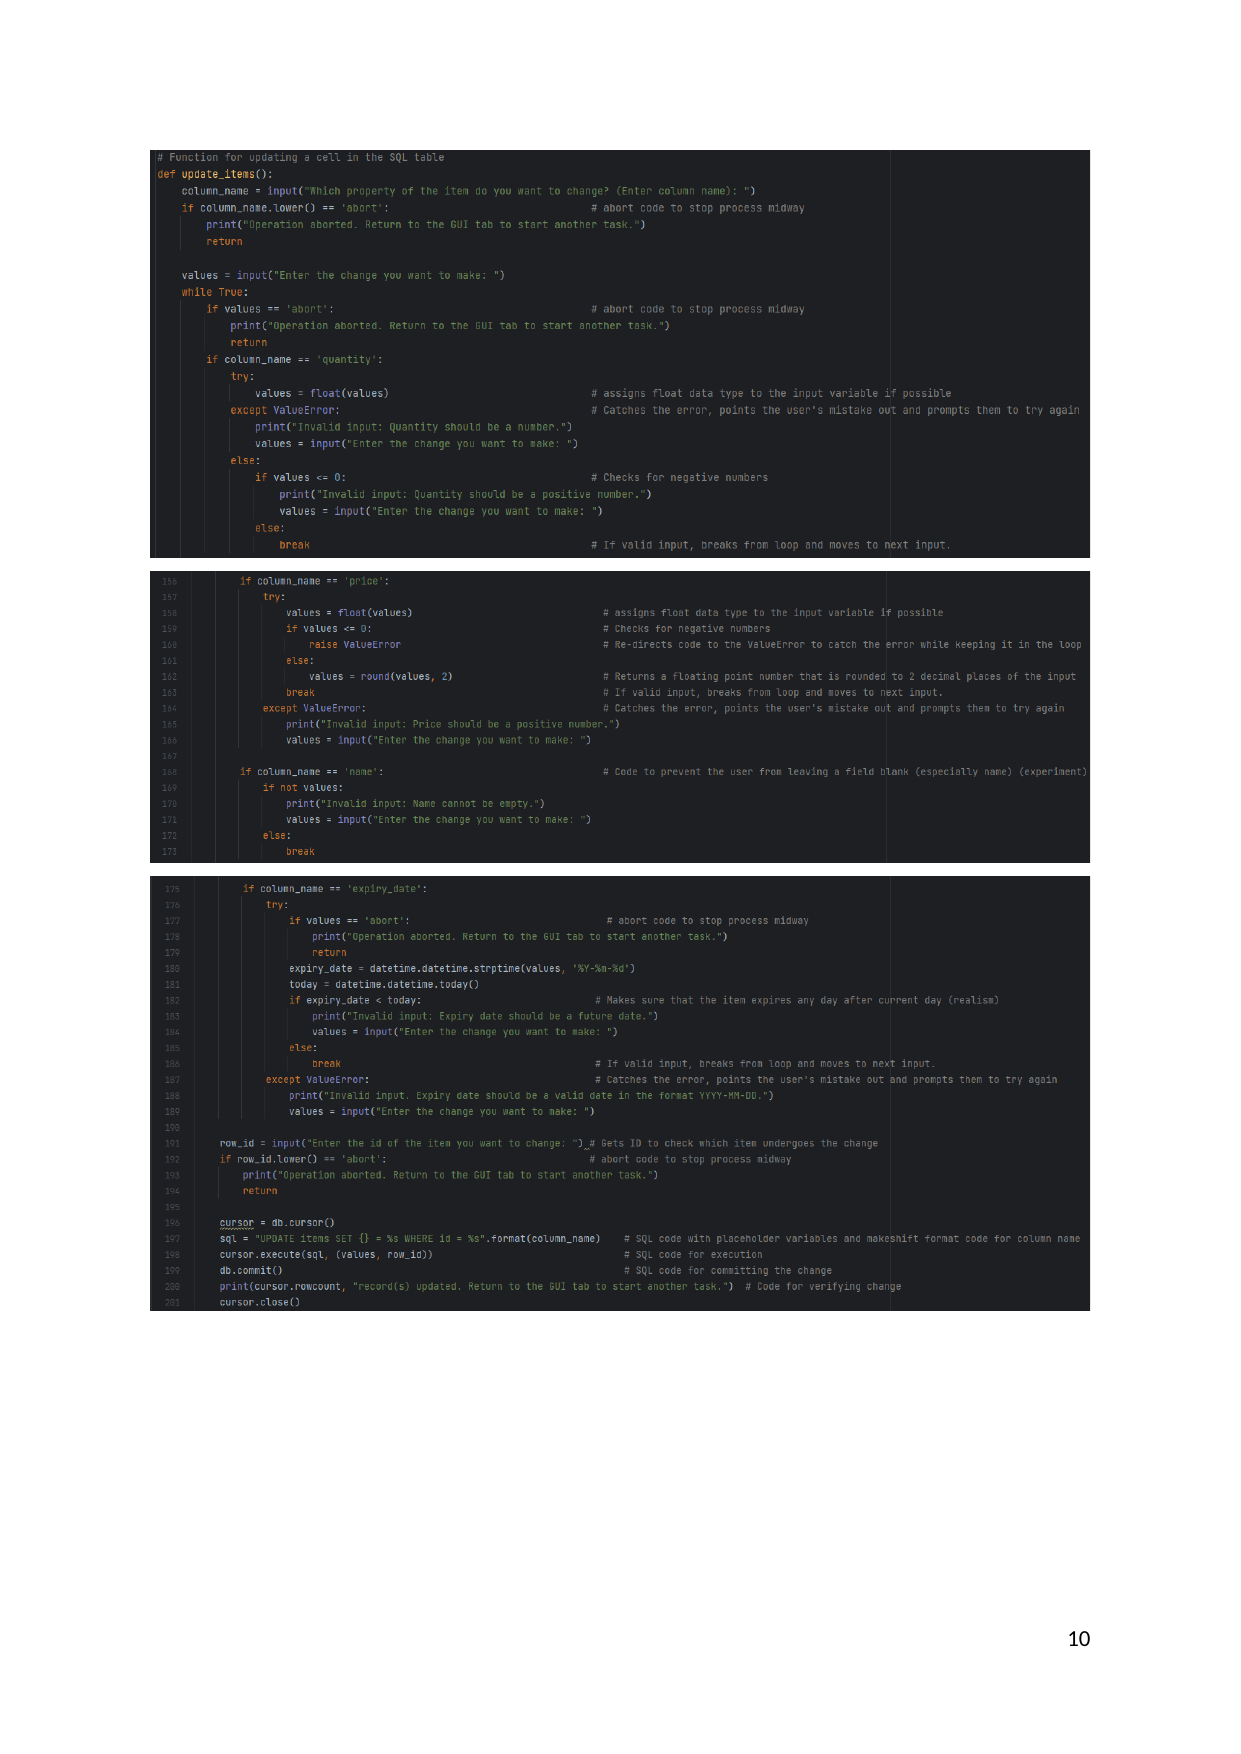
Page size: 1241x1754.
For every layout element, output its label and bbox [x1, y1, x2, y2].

picture [150, 571, 1091, 863]
picture [150, 876, 1091, 1311]
picture [150, 150, 1091, 558]
